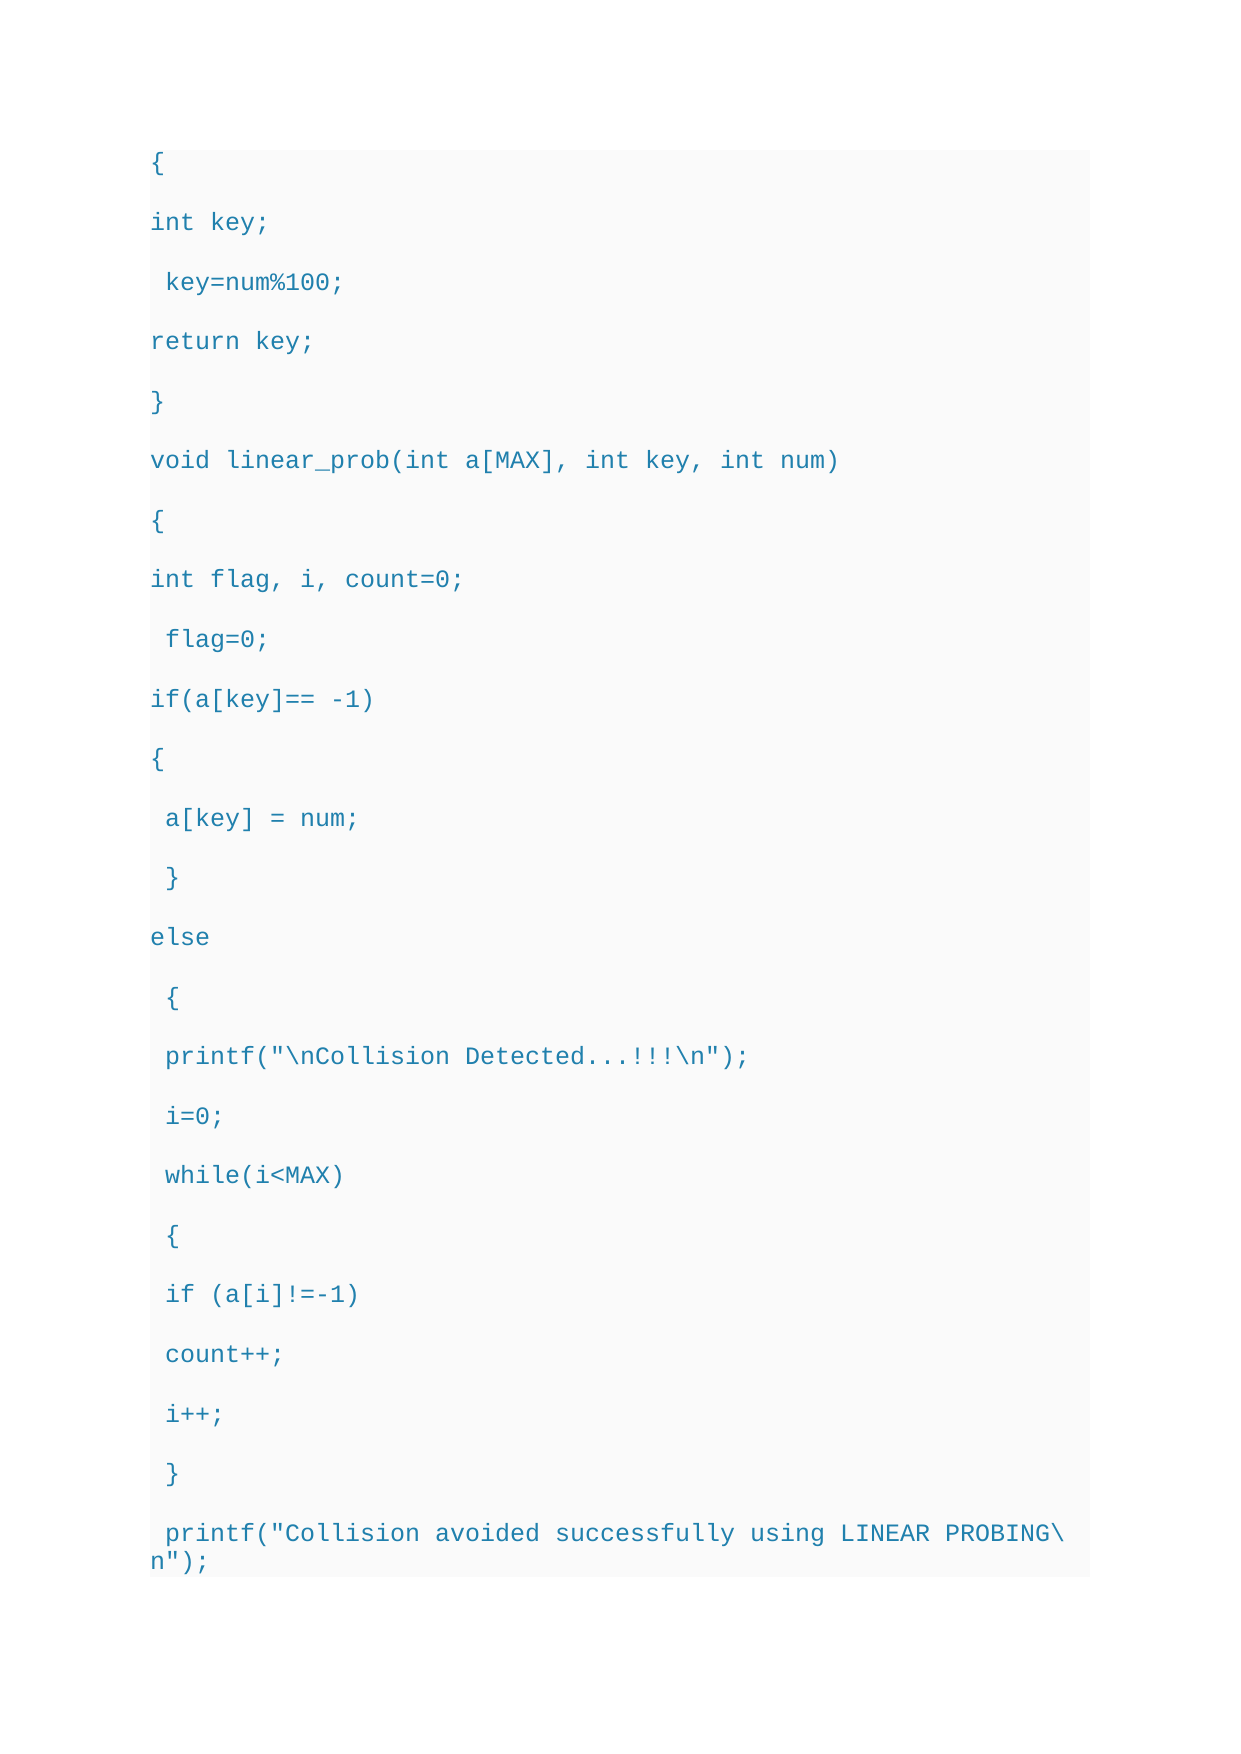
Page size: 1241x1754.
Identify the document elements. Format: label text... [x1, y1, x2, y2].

text void linear_prob(int a[MAX], int key, int num) [150, 448, 1090, 476]
text { [150, 984, 1090, 1012]
text flag=0; [150, 627, 1090, 655]
text return key; [150, 329, 1090, 357]
text else [150, 924, 1090, 953]
text i++; [150, 1401, 1090, 1429]
text count++; [150, 1342, 1090, 1370]
text i=0; [150, 1103, 1090, 1132]
text } [150, 1461, 1090, 1489]
text int flag, i, count=0; [150, 567, 1090, 595]
text { [150, 746, 1090, 774]
text int key; [150, 209, 1090, 238]
text } [150, 865, 1090, 893]
text } [150, 388, 1090, 417]
text printf("Collision avoided successfully using LINEAR PROBING\n"); [150, 1520, 1090, 1577]
text { [150, 507, 1090, 536]
text key=num%100; [150, 269, 1090, 297]
text a[key] = num; [150, 805, 1090, 834]
text if(a[key]== -1) [150, 686, 1090, 714]
text printf("\nCollision Detected...!!!\n"); [150, 1044, 1090, 1072]
text { [150, 1222, 1090, 1251]
text if (a[i]!=-1) [150, 1282, 1090, 1310]
text { [150, 150, 1090, 178]
text while(i<MAX) [150, 1163, 1090, 1191]
